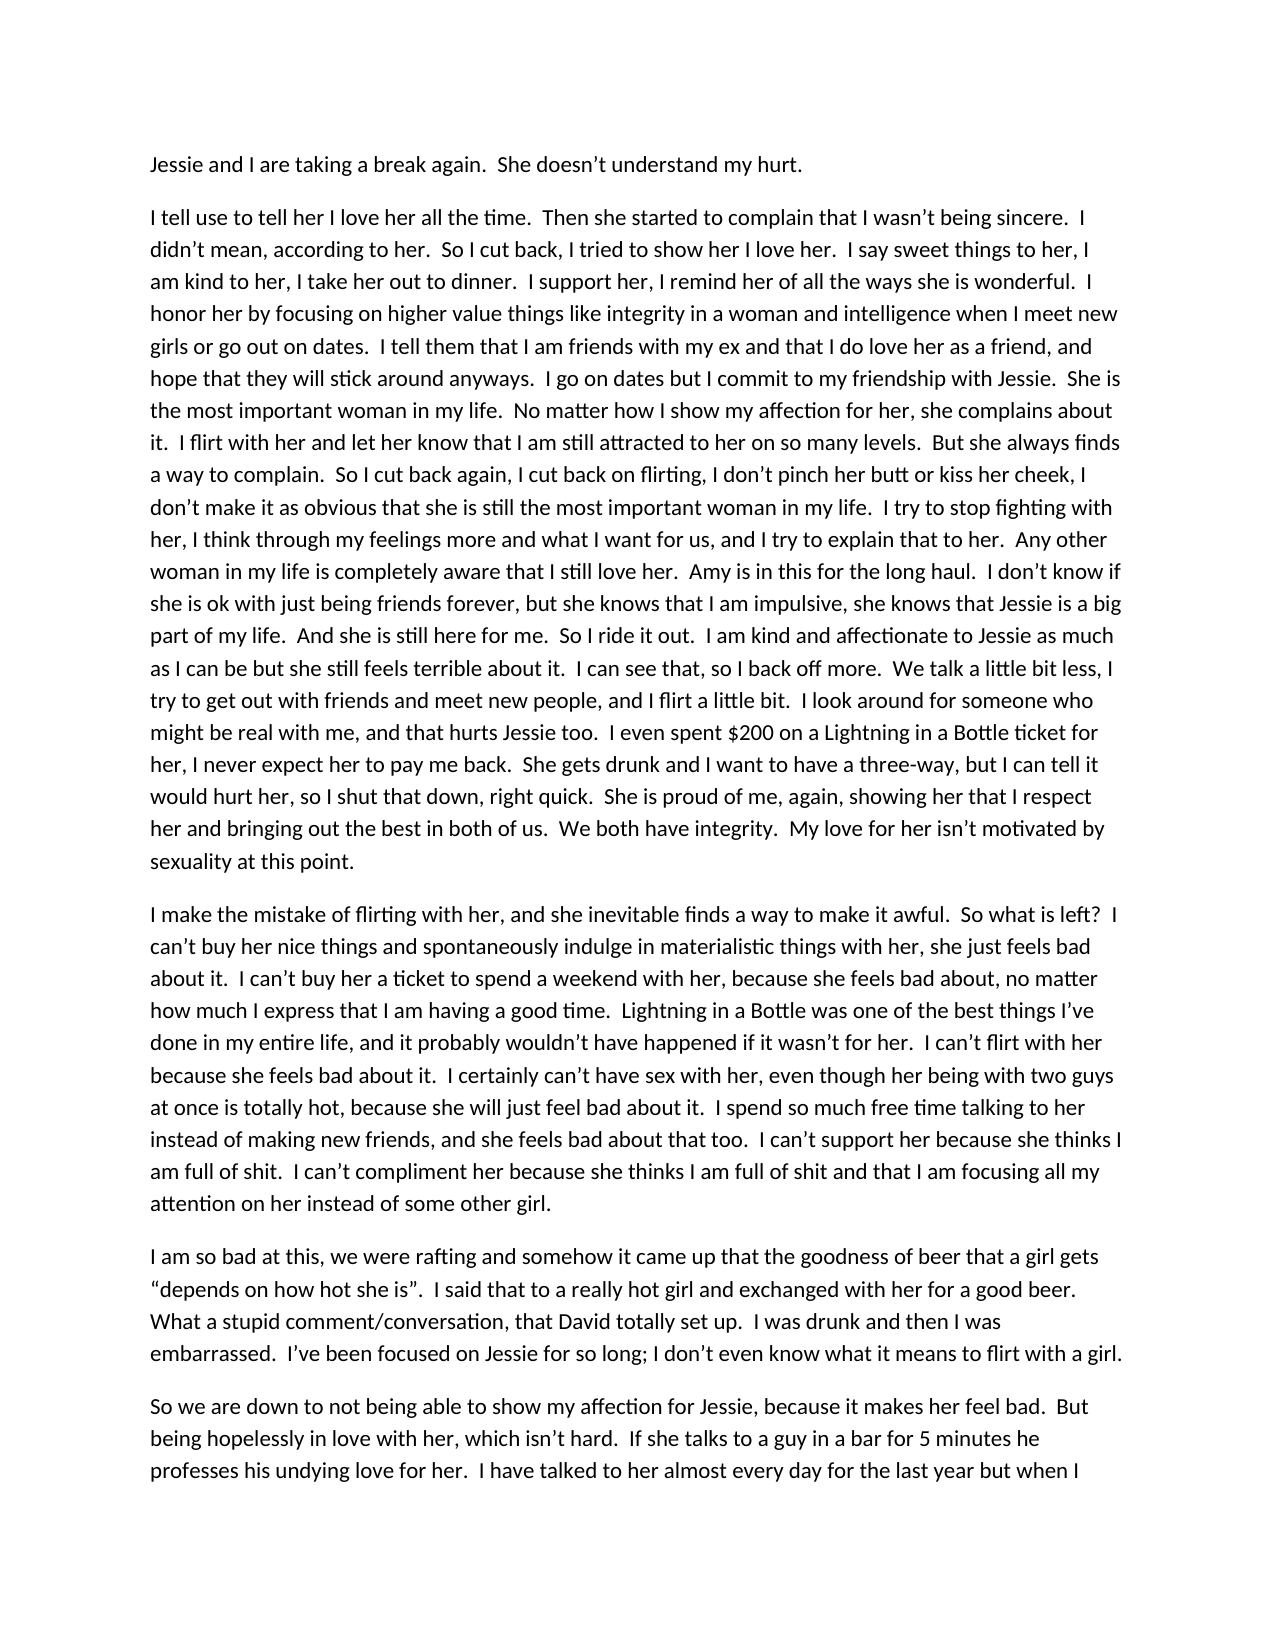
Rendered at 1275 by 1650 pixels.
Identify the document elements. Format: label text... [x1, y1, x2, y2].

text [150, 1392, 1125, 1484]
text I tell use to tell her I love her all the time. Then she started to complain that I wasn’t being sincere. I didn’t mean, according to her. So I cut back, I tried to show her I love her. I say sweet things to her, I am kind to her, I take her out to dinner. I support her, I remind her of all the ways she is wonderful. I honor her by focusing on higher value things like integrity in a woman and intelligence when I meet new girls or go out on dates. I tell them that I am friends with my ex and that I do love her as a friend, and hope that they will stick around anyways. I go on dates but I commit to my friendship with Jessie. She is the most important woman in my life. No matter how I show my affection for her, she complains about it. I flirt with her and let her know that I am still attracted to her on so many levels. But she always finds a way to complain. So I cut back again, I cut back on flirting, I don’t pinch her butt or kiss her cheek, I don’t make it as obvious that she is still the most important woman in my life. I try to stop fighting with her, I think through my feelings more and what I want for us, and I try to explain that to her. Any other woman in my life is completely aware that I still love her. Amy is in this for the long haul. I don’t know if she is ok with just being friends forever, but she knows that I am impulsive, she knows that Jessie is a big part of my life. And she is still here for me. So I ride it out. I am kind and affectionate to Jessie as much as I can be but she still feels terrible about it. I can see that, so I back off more. We talk a little bit less, I try to get out with friends and meet new people, and I flirt a little bit. I look around for someone who might be real with me, and that hurts Jessie too. I even spent $200 on a Lightning in a Bottle ticket for her, I never expect her to pay me back. She gets drunk and I want to have a three-way, but I can tell it would hurt her, so I shut that down, right quick. She is proud of me, again, showing her that I respect her and bringing out the best in both of us. We both have integrity. My love for her isn’t motivated by sexuality at this point. [150, 203, 1125, 875]
text I make the mistake of flirting with her, and she inevitable finds a way to make it awful. So what is left? I can’t buy her nice things and spontaneously indulge in materialistic things with her, she just feels bad about it. I can’t buy her a ticket to spend a weekend with her, because she feels bad about, no matter how much I express that I am having a good time. Lightning in a Bottle was one of the best things I’ve done in my entire life, and it probably wouldn’t have happened if it wasn’t for her. I can’t flirt with her because she feels bad about it. I certainly can’t have sex with her, even though her being with two guys at once is totally hot, because she will just feel bad about it. I spend so much free time talking to her instead of making new friends, and she feels bad about that too. I can’t support her because she thinks I am full of shit. I can’t compliment her because she thinks I am full of shit and that I am focusing all my attention on her instead of some other girl. [150, 900, 1125, 1217]
text Jessie and I are taking a break again. She doesn’t understand my hurt. [150, 150, 1125, 178]
text I am so bad at this, we were rafting and somehow it came up that the goodness of beer that a girl gets “depends on how hot she is”. I said that to a really hot girl and exchanged with her for a good beer. What a stupid comment/conversation, that David totally set up. I was drunk and then I was embarrassed. I’ve been focused on Jessie for so long; I don’t even know what it means to flirt with a girl. [150, 1242, 1125, 1367]
